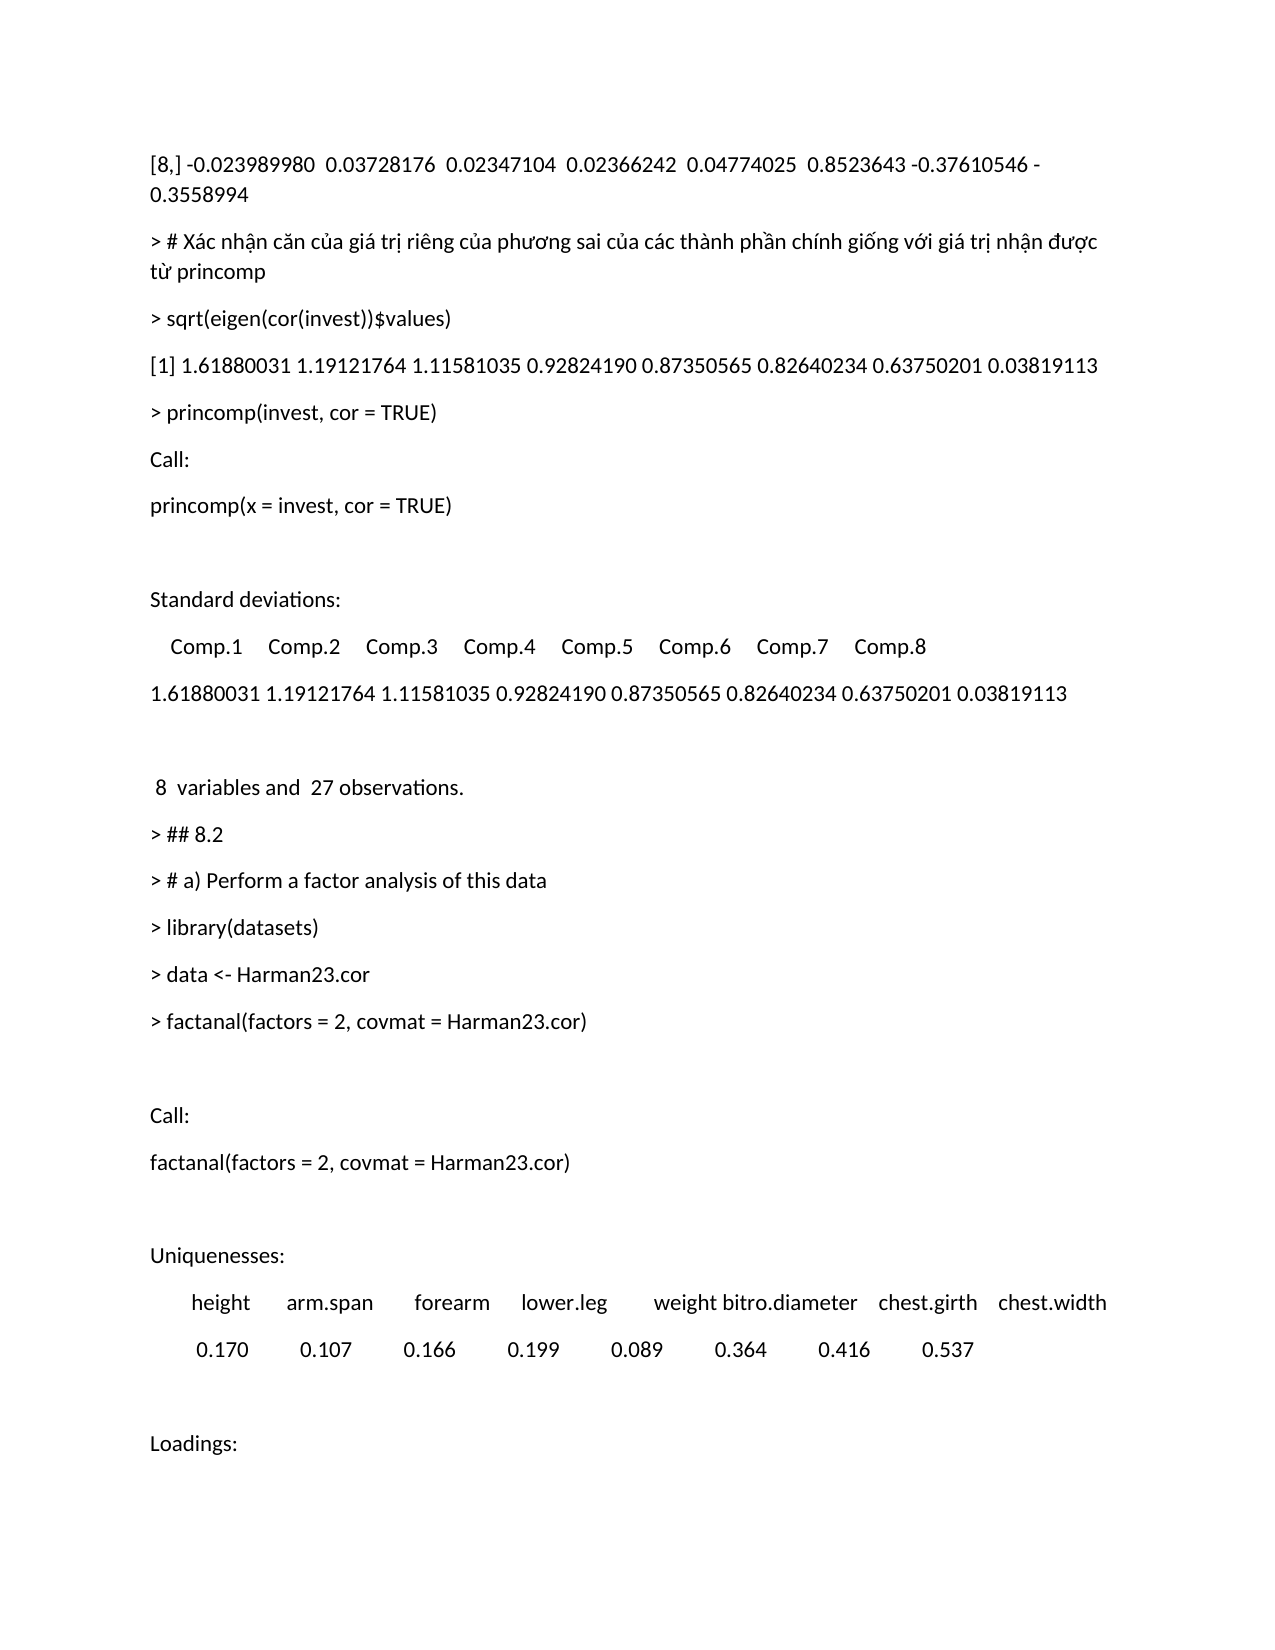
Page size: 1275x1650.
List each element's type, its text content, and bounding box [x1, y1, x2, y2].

text Uniquenesses: [150, 1242, 1125, 1270]
text factanal(factors = 2, covmat = Harman23.cor) [150, 1148, 1125, 1176]
text 8 variables and 27 observations. [150, 773, 1125, 801]
text [1] 1.61880031 1.19121764 1.11581035 0.92824190 0.87350565 0.82640234 0.63750201 0.03819113 [150, 351, 1125, 379]
text princomp(x = invest, cor = TRUE) [150, 492, 1125, 520]
text > princomp(invest, cor = TRUE) [150, 398, 1125, 426]
text > ## 8.2 [150, 820, 1125, 848]
text > # Xác nhận căn của giá trị riêng của phương sai của các thành phần chính giống với giá trị nhận được từ princomp [150, 227, 1125, 285]
text > # a) Perform a factor analysis of this data [150, 867, 1125, 895]
text height arm.span forearm lower.leg weight bitro.diameter chest.girth chest.width [150, 1288, 1125, 1317]
text 0.170 0.107 0.166 0.199 0.089 0.364 0.416 0.537 [150, 1335, 1125, 1363]
text Standard deviations: [150, 585, 1125, 613]
text [8,] -0.023989980 0.03728176 0.02347104 0.02366242 0.04774025 0.8523643 -0.37610546 -0.3558994 [150, 150, 1125, 208]
text Comp.1 Comp.2 Comp.3 Comp.4 Comp.5 Comp.6 Comp.7 Comp.8 [150, 632, 1125, 660]
text > data <- Harman23.cor [150, 960, 1125, 988]
text > sqrt(eigen(cor(invest))$values) [150, 304, 1125, 332]
text Call: [150, 1101, 1125, 1129]
text > library(datasets) [150, 913, 1125, 942]
text Call: [150, 445, 1125, 473]
text 1.61880031 1.19121764 1.11581035 0.92824190 0.87350565 0.82640234 0.63750201 0.03819113 [150, 679, 1125, 707]
text Loadings: [150, 1429, 1125, 1457]
text > factanal(factors = 2, covmat = Harman23.cor) [150, 1007, 1125, 1035]
